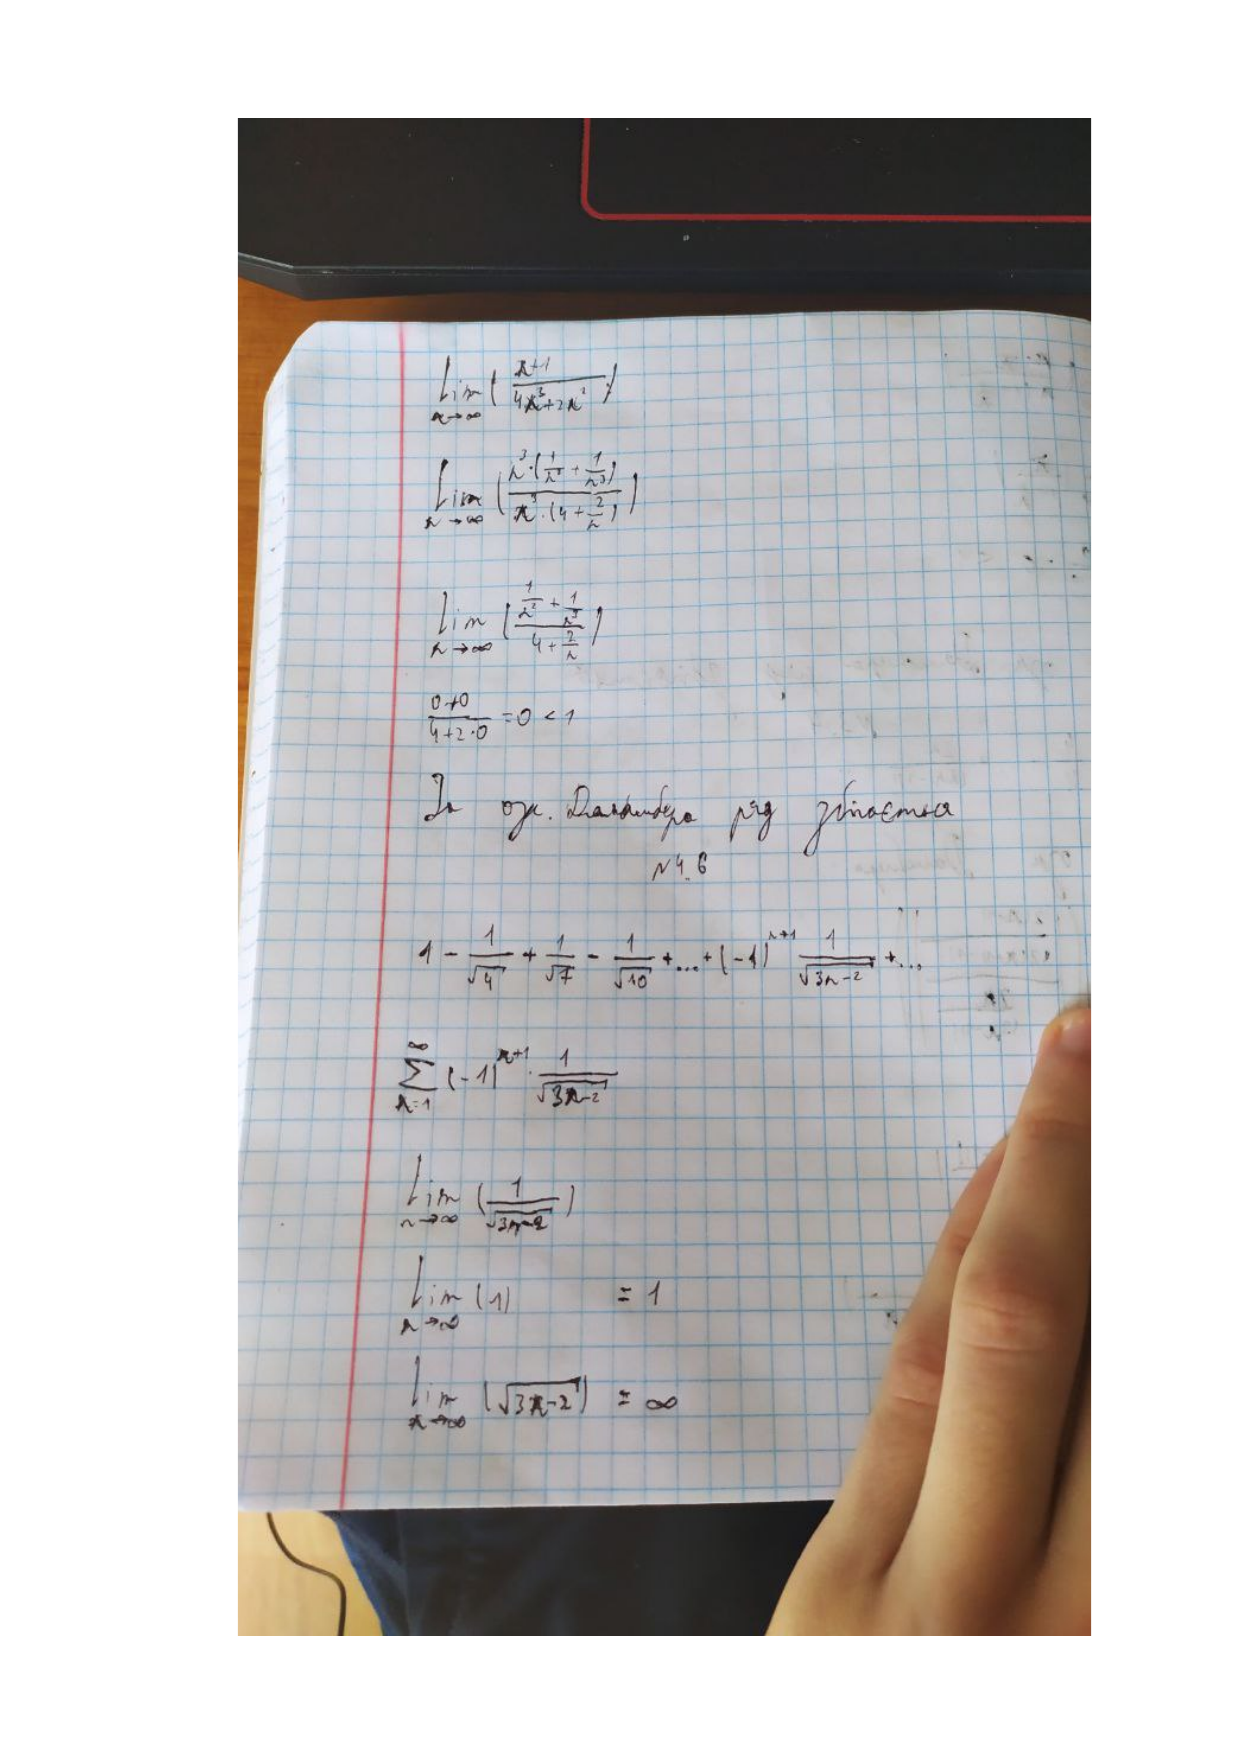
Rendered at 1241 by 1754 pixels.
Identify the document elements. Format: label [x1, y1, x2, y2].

picture [237, 118, 1092, 1636]
